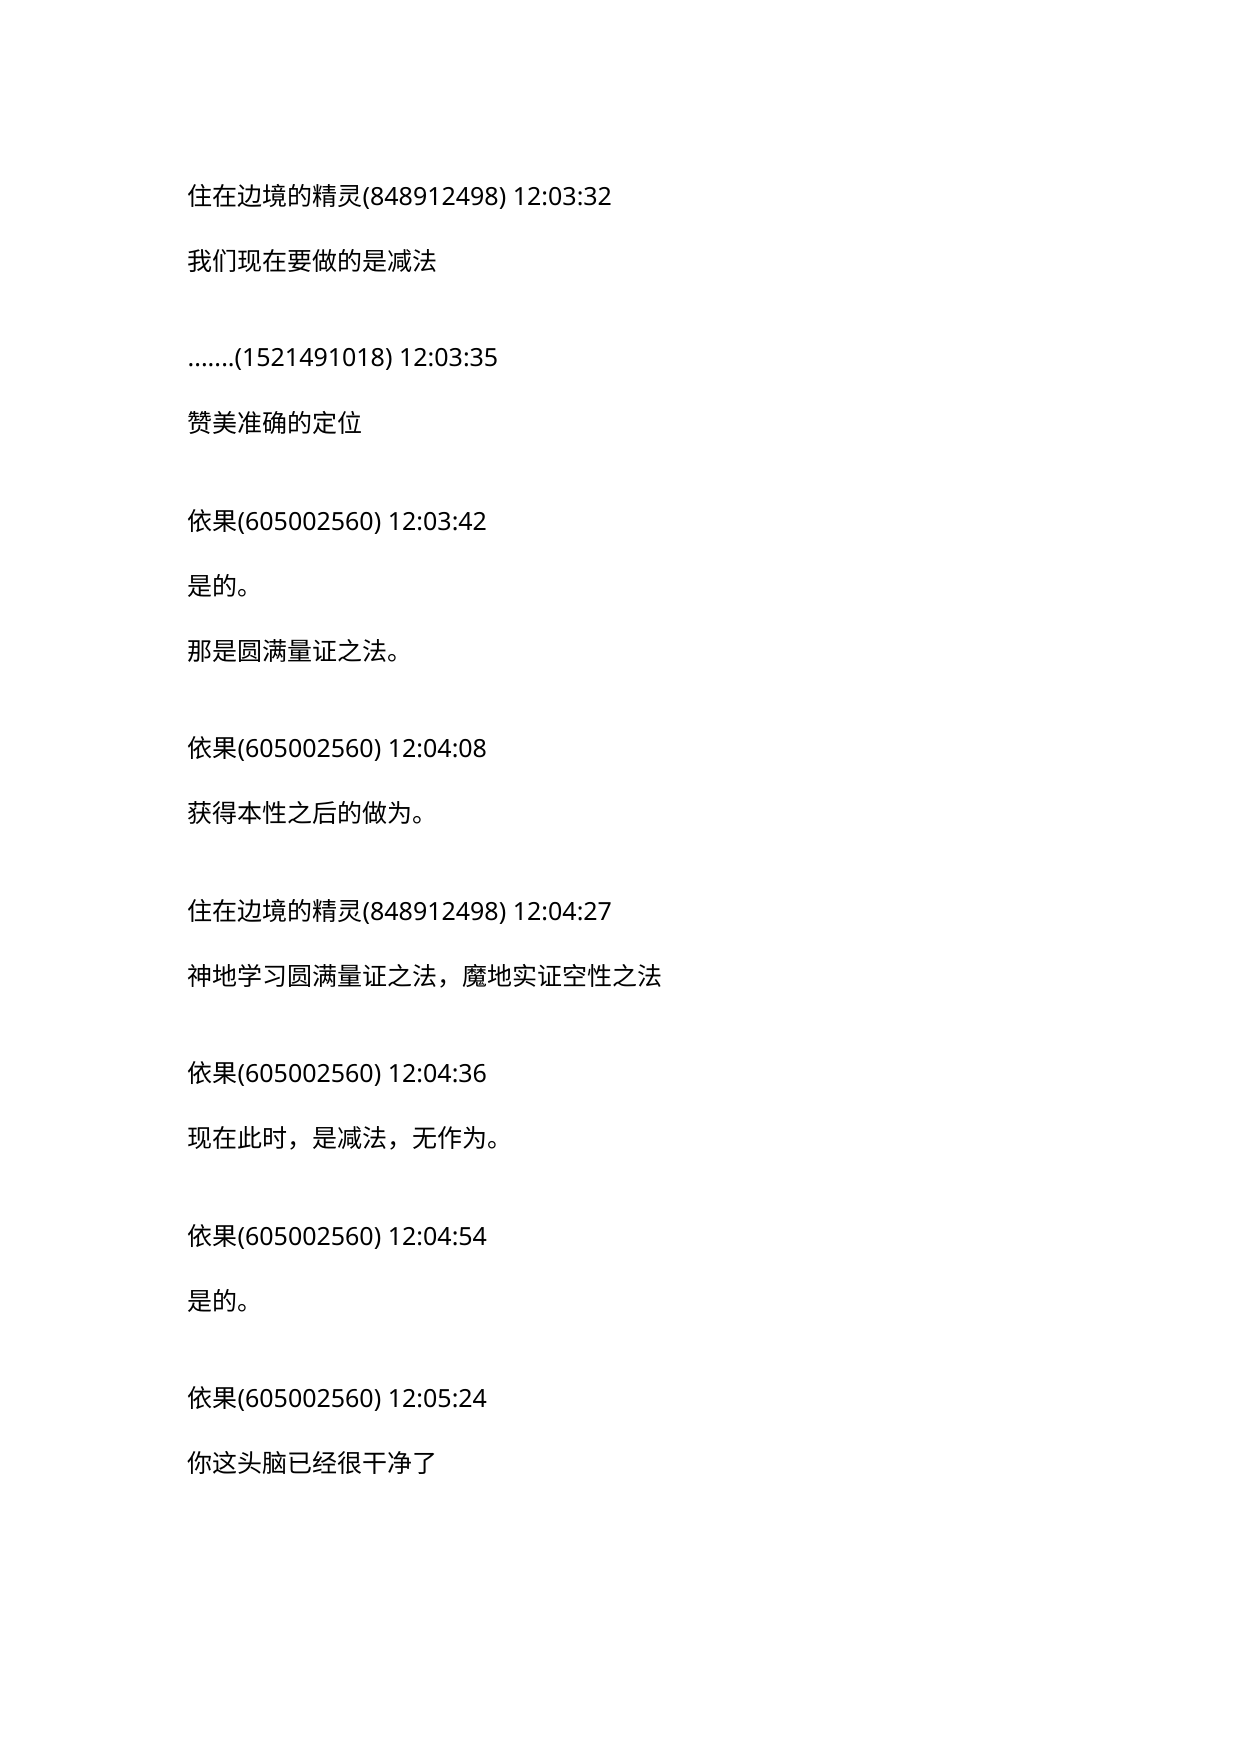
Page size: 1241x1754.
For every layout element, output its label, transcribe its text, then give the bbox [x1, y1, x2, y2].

text 住在边境的精灵(848912498) 12:03:32 我们现在要做的是减法 [187, 162, 1053, 324]
text 依果(605002560) 12:04:08 获得本性之后的做为。 [187, 714, 1053, 877]
text 住在边境的精灵(848912498) 12:04:27 神地学习圆满量证之法，魔地实证空性之法 [187, 877, 1053, 1039]
text 依果(605002560) 12:04:54 是的。 [187, 1202, 1053, 1364]
text 依果(605002560) 12:05:24 你这头脑已经很干净了 [187, 1364, 1053, 1527]
text 依果(605002560) 12:03:42 是的。 那是圆满量证之法。 [187, 487, 1053, 714]
text 依果(605002560) 12:04:36 现在此时，是减法，无作为。 [187, 1039, 1053, 1202]
text .......(1521491018) 12:03:35 赞美准确的定位 [187, 324, 1053, 487]
